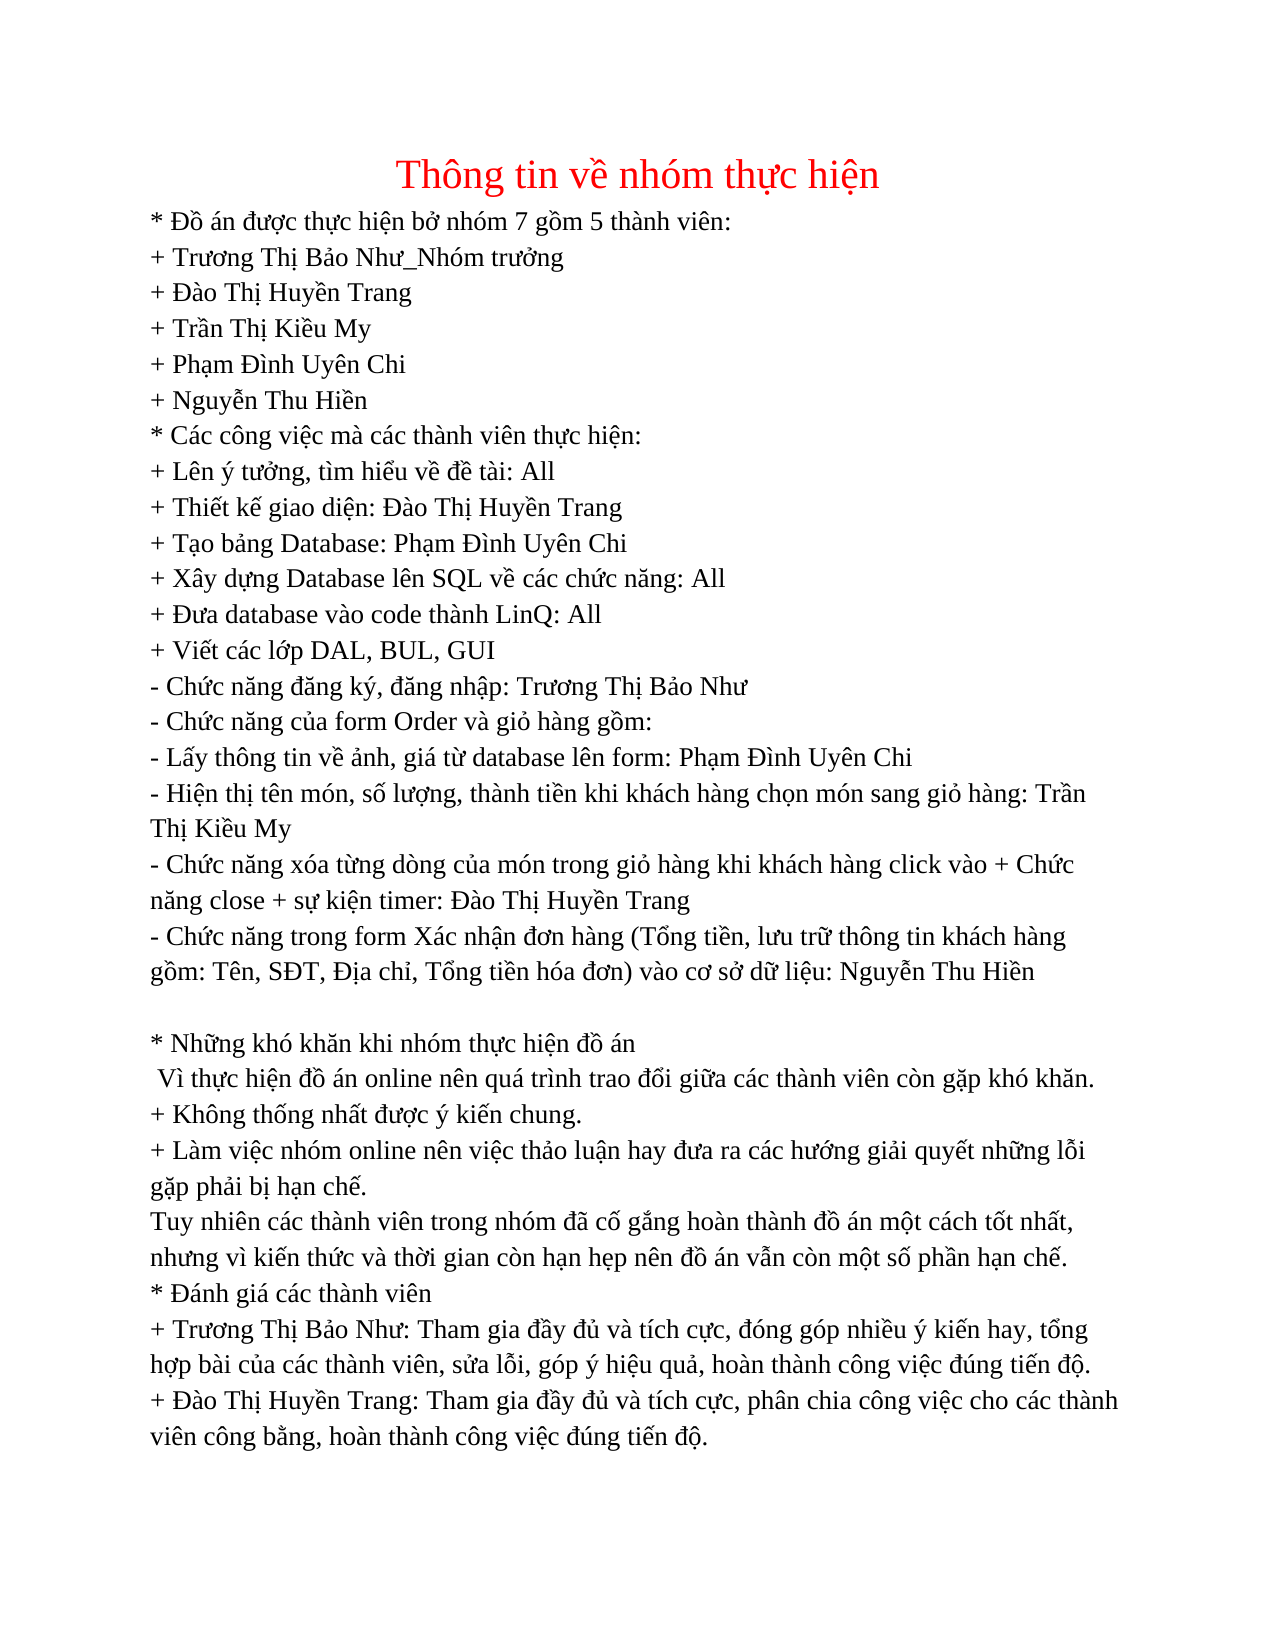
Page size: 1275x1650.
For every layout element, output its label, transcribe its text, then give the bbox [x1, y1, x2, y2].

text + Đưa database vào code thành LinQ: All [150, 598, 1125, 629]
text - Chức năng đăng ký, đăng nhập: Trương Thị Bảo Như [150, 669, 1125, 701]
text Thông tin về nhóm thực hiện [150, 150, 1125, 198]
text + Viết các lớp DAL, BUL, GUI [150, 634, 1125, 665]
text + Lên ý tưởng, tìm hiểu về đề tài: All [150, 455, 1125, 486]
text * Đồ án được thực hiện bở nhóm 7 gồm 5 thành viên: [150, 205, 1125, 236]
text + Nguyễn Thu Hiền [150, 384, 1125, 415]
text + Xây dựng Database lên SQL về các chức năng: All [150, 562, 1125, 593]
text + Trương Thị Bảo Như: Tham gia đầy đủ và tích cực, đóng góp nhiều ý kiến hay, tổng hợp bài của các thành viên, sửa lỗi, góp ý hiệu quả, hoàn thành công việc đúng tiến độ. [150, 1313, 1125, 1379]
text + Không thống nhất được ý kiến chung. [150, 1098, 1125, 1129]
text - Chức năng xóa từng dòng của món trong giỏ hàng khi khách hàng click vào + Chức năng close + sự kiện timer: Đào Thị Huyền Trang [150, 848, 1125, 915]
text * Đánh giá các thành viên [150, 1277, 1125, 1308]
text * Những khó khăn khi nhóm thực hiện đồ án [150, 1027, 1125, 1058]
text + Phạm Đình Uyên Chi [150, 348, 1125, 379]
text - Chức năng của form Order và giỏ hàng gồm: [150, 705, 1125, 736]
text + Đào Thị Huyền Trang [150, 277, 1125, 308]
text * Các công việc mà các thành viên thực hiện: [150, 419, 1125, 451]
text - Chức năng trong form Xác nhận đơn hàng (Tổng tiền, lưu trữ thông tin khách hàng gồm: Tên, SĐT, Địa chỉ, Tổng tiền hóa đơn) vào cơ sở dữ liệu: Nguyễn Thu Hiền [150, 920, 1125, 987]
text + Trần Thị Kiều My [150, 312, 1125, 343]
text - Hiện thị tên món, số lượng, thành tiền khi khách hàng chọn món sang giỏ hàng: Trần Thị Kiều My [150, 777, 1125, 844]
text + Thiết kế giao diện: Đào Thị Huyền Trang [150, 491, 1125, 522]
text Vì thực hiện đồ án online nên quá trình trao đổi giữa các thành viên còn gặp khó khăn. [150, 1063, 1125, 1094]
text Tuy nhiên các thành viên trong nhóm đã cố gắng hoàn thành đồ án một cách tốt nhất, nhưng vì kiến thức và thời gian còn hạn hẹp nên đồ án vẫn còn một số phần hạn chế. [150, 1206, 1125, 1272]
text + Tạo bảng Database: Phạm Đình Uyên Chi [150, 527, 1125, 558]
text - Lấy thông tin về ảnh, giá từ database lên form: Phạm Đình Uyên Chi [150, 741, 1125, 772]
text + Làm việc nhóm online nên việc thảo luận hay đưa ra các hướng giải quyết những lỗi gặp phải bị hạn chế. [150, 1134, 1125, 1201]
text + Đào Thị Huyền Trang: Tham gia đầy đủ và tích cực, phân chia công việc cho các thành viên công bằng, hoàn thành công việc đúng tiến độ. [150, 1384, 1125, 1451]
text + Trương Thị Bảo Như_Nhóm trưởng [150, 241, 1125, 272]
